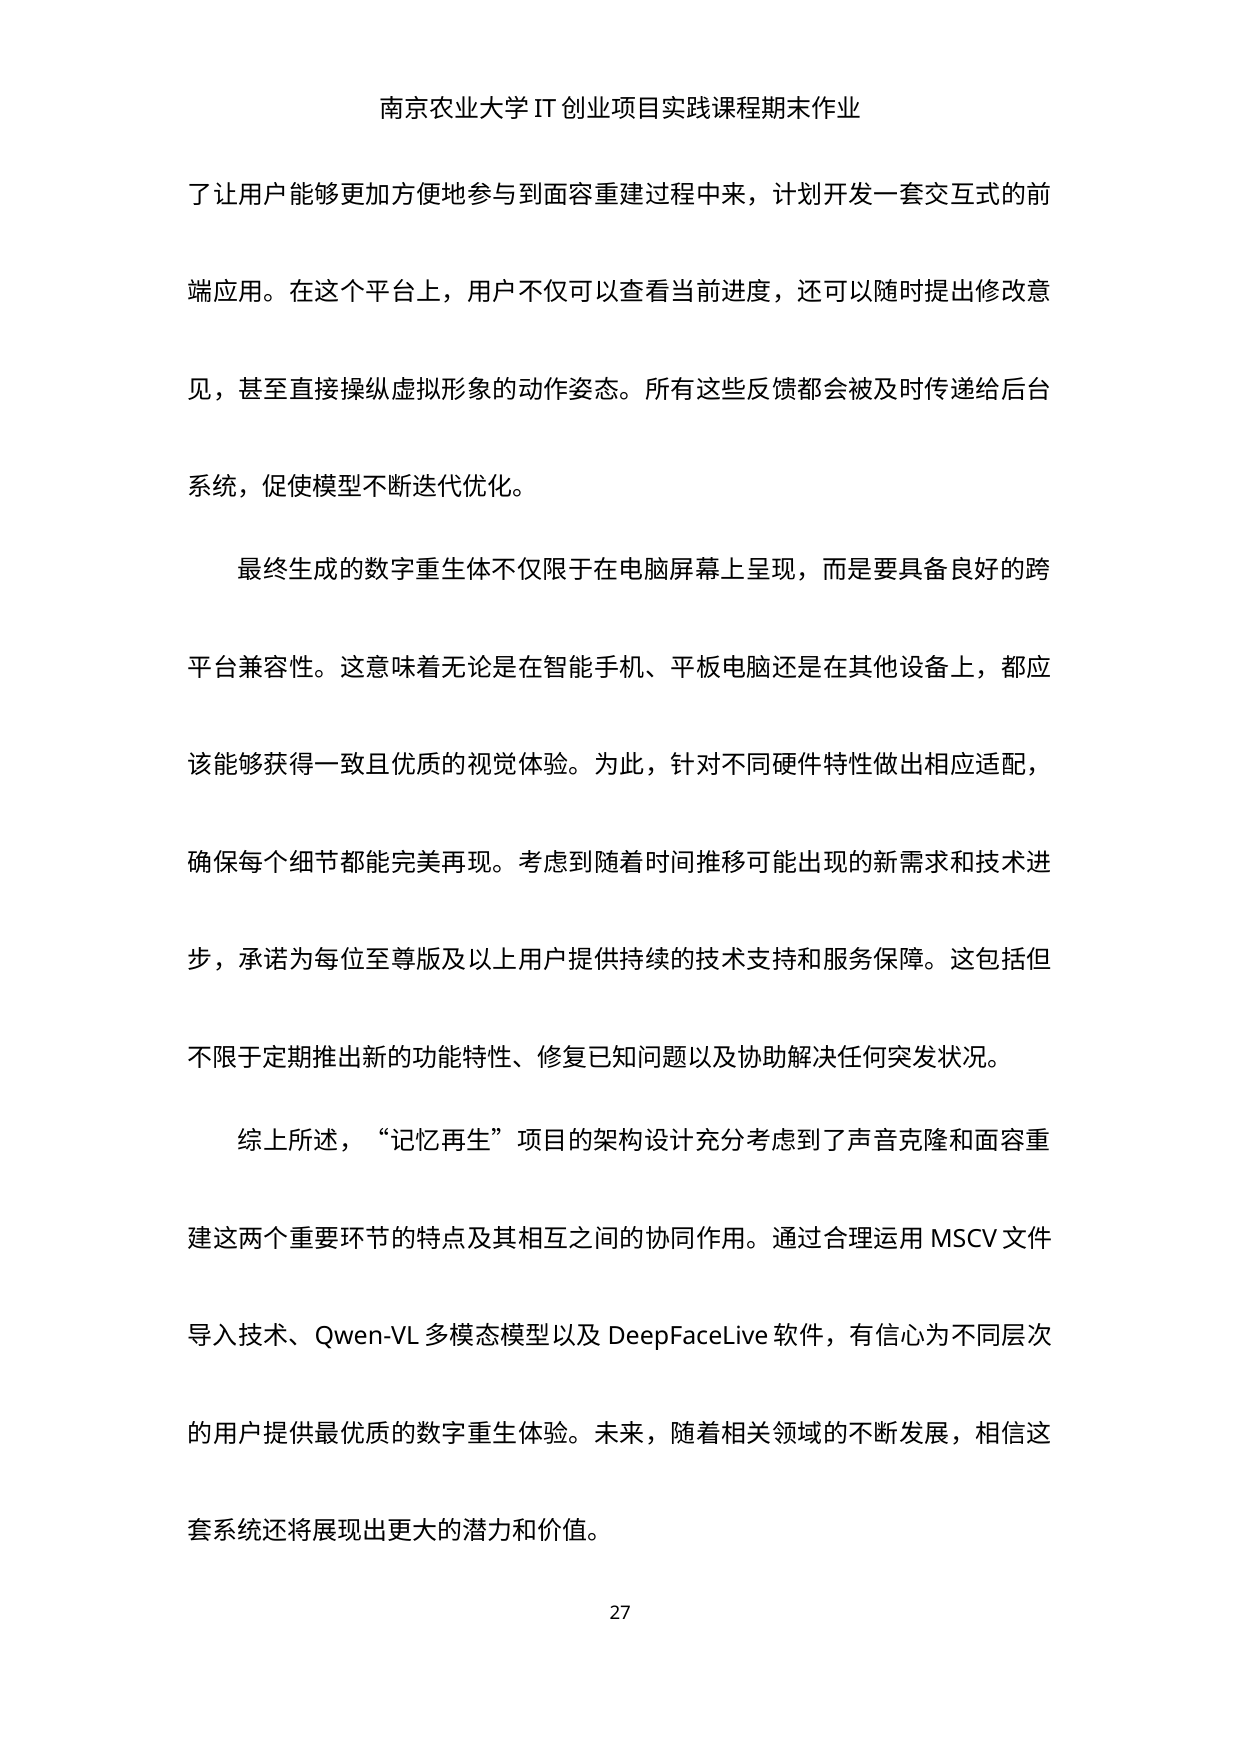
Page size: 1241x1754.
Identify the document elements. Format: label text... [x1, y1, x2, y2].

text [187, 160, 1053, 517]
text 最终生成的数字重生体不仅限于在电脑屏幕上呈现，而是要具备良好的跨平台兼容性。这意味着无论是在智能手机、平板电脑还是在其他设备上，都应该能够获得一致且优质的视觉体验。为此，针对不同硬件特性做出相应适配，确保每个细节都能完美再现。考虑到随着时间推移可能出现的新需求和技术进步，承诺为每位至尊版及以上用户提供持续的技术支持和服务保障。这包括但不限于定期推出新的功能特性、修复已知问题以及协助解决任何突发状况。 [187, 536, 1053, 1088]
text 综上所述，“记忆再生”项目的架构设计充分考虑到了声音克隆和面容重建这两个重要环节的特点及其相互之间的协同作用。通过合理运用MSCV文件导入技术、Qwen-VL多模态模型以及DeepFaceLive软件，有信心为不同层次的用户提供最优质的数字重生体验。未来，随着相关领域的不断发展，相信这套系统还将展现出更大的潜力和价值。 [187, 1106, 1053, 1561]
